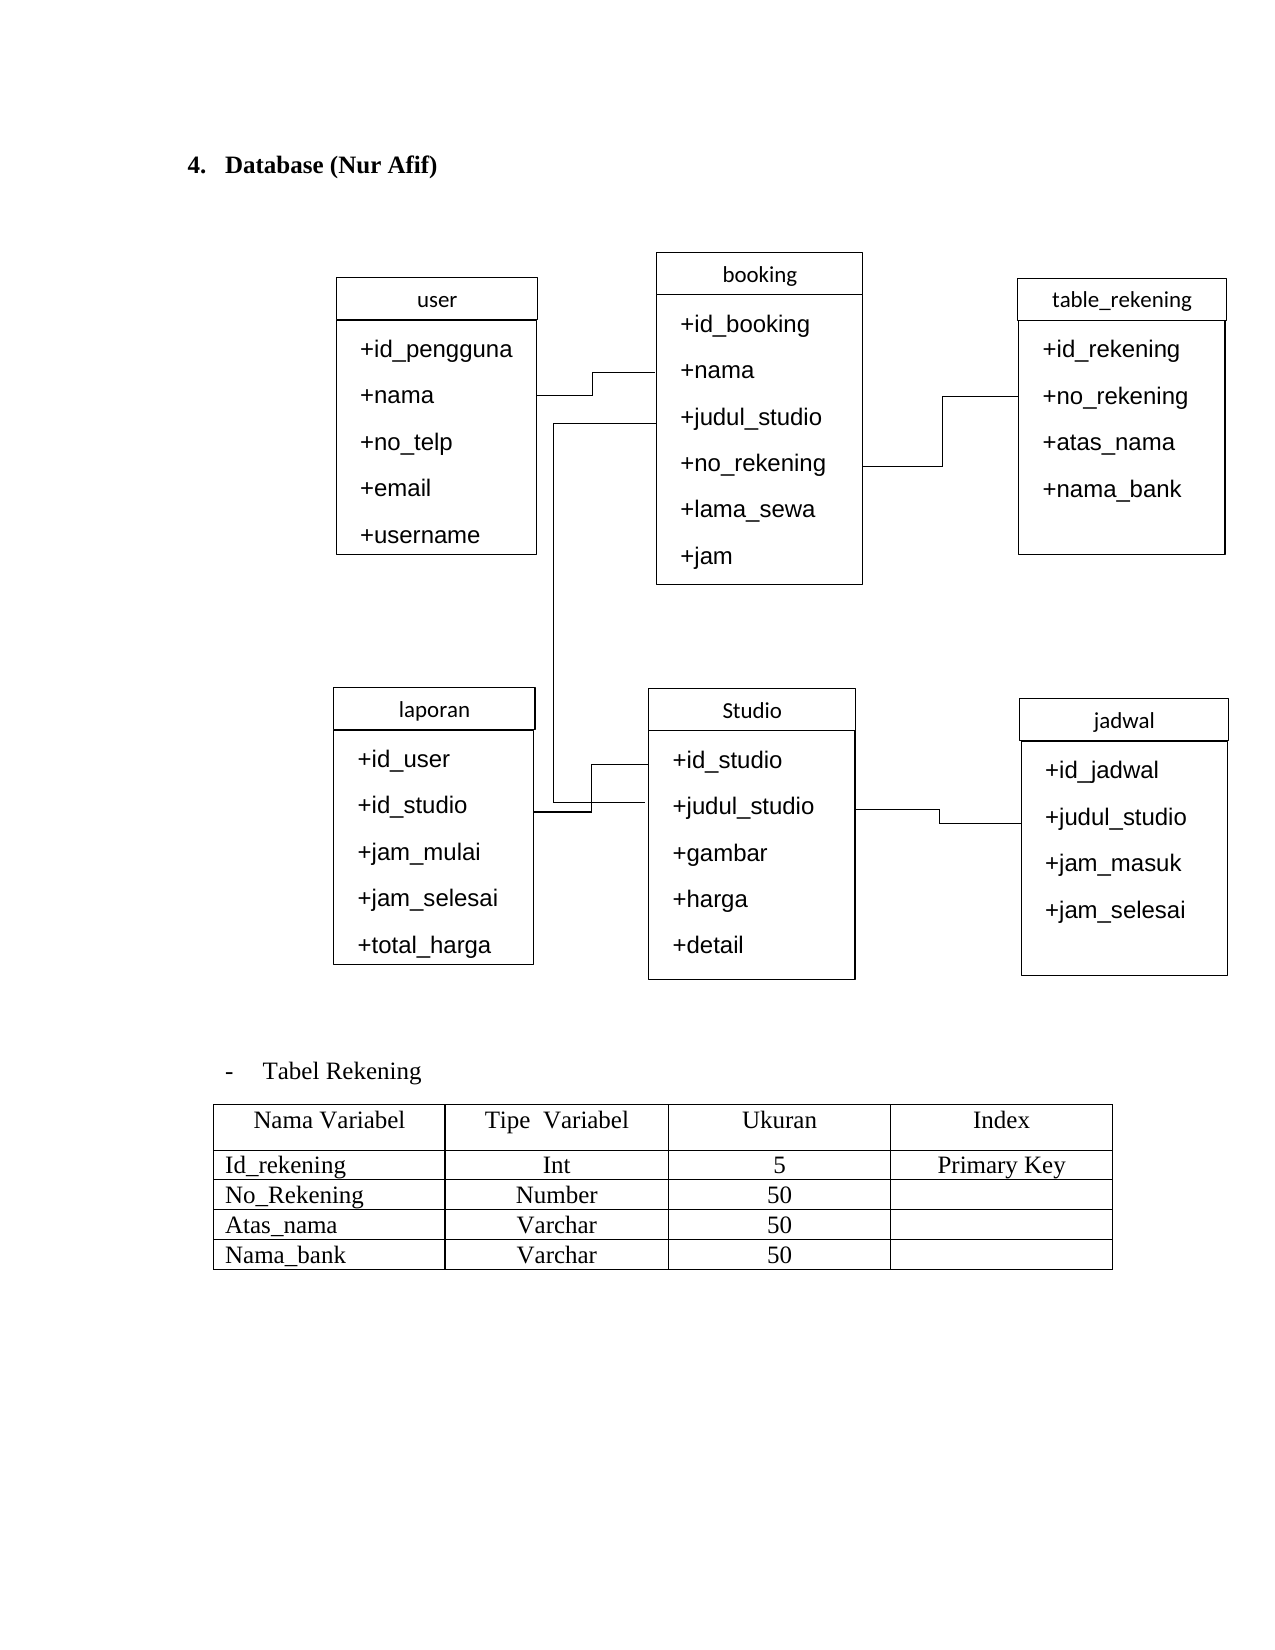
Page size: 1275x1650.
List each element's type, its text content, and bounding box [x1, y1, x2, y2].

table_cell Number [446, 1180, 668, 1209]
table_cell [891, 1240, 1112, 1269]
list Tabel Rekening [225, 1056, 1125, 1085]
table_cell Atas_nama [214, 1210, 444, 1239]
table_header Nama Variabel [214, 1105, 444, 1149]
table_cell Primary Key [891, 1151, 1112, 1179]
table_header Ukuran [669, 1105, 890, 1149]
table_cell Int [446, 1151, 668, 1179]
table_cell 50 [669, 1240, 890, 1269]
table_header Tipe Variabel [446, 1105, 668, 1149]
table_cell [891, 1210, 1112, 1239]
table_cell 50 [669, 1210, 890, 1239]
table_cell No_Rekening [214, 1180, 444, 1209]
table_cell 5 [669, 1151, 890, 1179]
list Database (Nur Afif) [187, 150, 1125, 179]
table_cell 50 [669, 1180, 890, 1209]
table_header Index [891, 1105, 1112, 1149]
table_cell [891, 1180, 1112, 1209]
table_cell Nama_bank [214, 1240, 444, 1269]
table_cell Varchar [446, 1210, 668, 1239]
table_cell Varchar [446, 1240, 668, 1269]
table_cell Id_rekening [214, 1151, 444, 1179]
